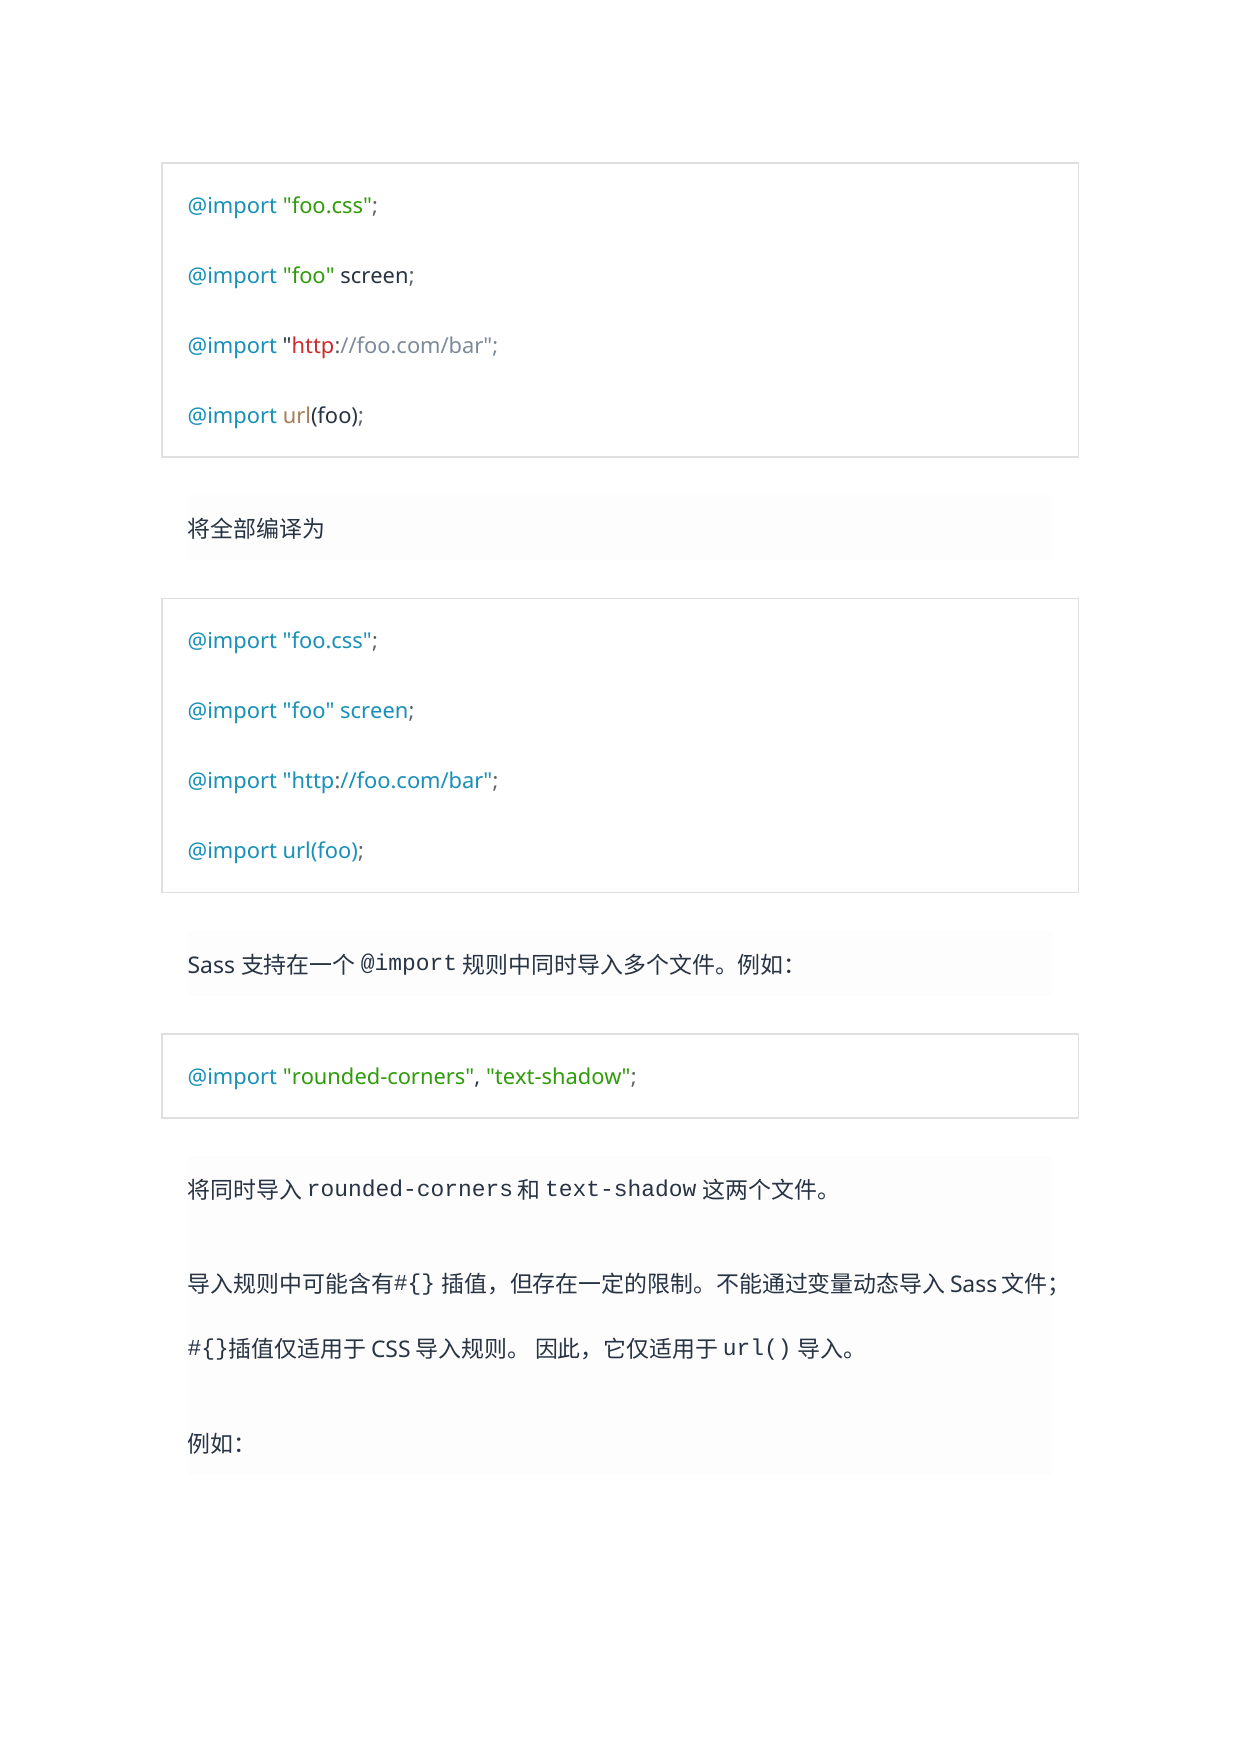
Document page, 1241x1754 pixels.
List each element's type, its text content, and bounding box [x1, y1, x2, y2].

text @import url(foo); [163, 808, 1078, 892]
text @import "http://foo.com/bar"; [163, 302, 1078, 361]
text @import url(foo); [163, 372, 1078, 456]
text 将全部编译为 [187, 495, 1053, 560]
text 将同时导入rounded-corners和text-shadow 这两个文件。 [187, 1156, 1053, 1221]
text 导入规则中可能含有#{} 插值，但存在一定的限制。不能通过变量动态导入Sass文件；#{}插值仅适用于CSS导入规则。 因此，它仅适用于url() 导入。 [187, 1251, 1053, 1381]
text Sass 支持在一个 @import 规则中同时导入多个文件。例如： [187, 931, 1053, 996]
text @import "foo.css"; [163, 164, 1078, 221]
text @import "foo" screen; [163, 232, 1078, 291]
text @import "rounded-corners", "text-shadow"; [163, 1035, 1078, 1117]
text @import "foo.css"; [163, 599, 1078, 657]
text @import "http://foo.com/bar"; [163, 738, 1078, 797]
text 例如： [187, 1410, 1053, 1475]
text @import "foo" screen; [163, 668, 1078, 727]
